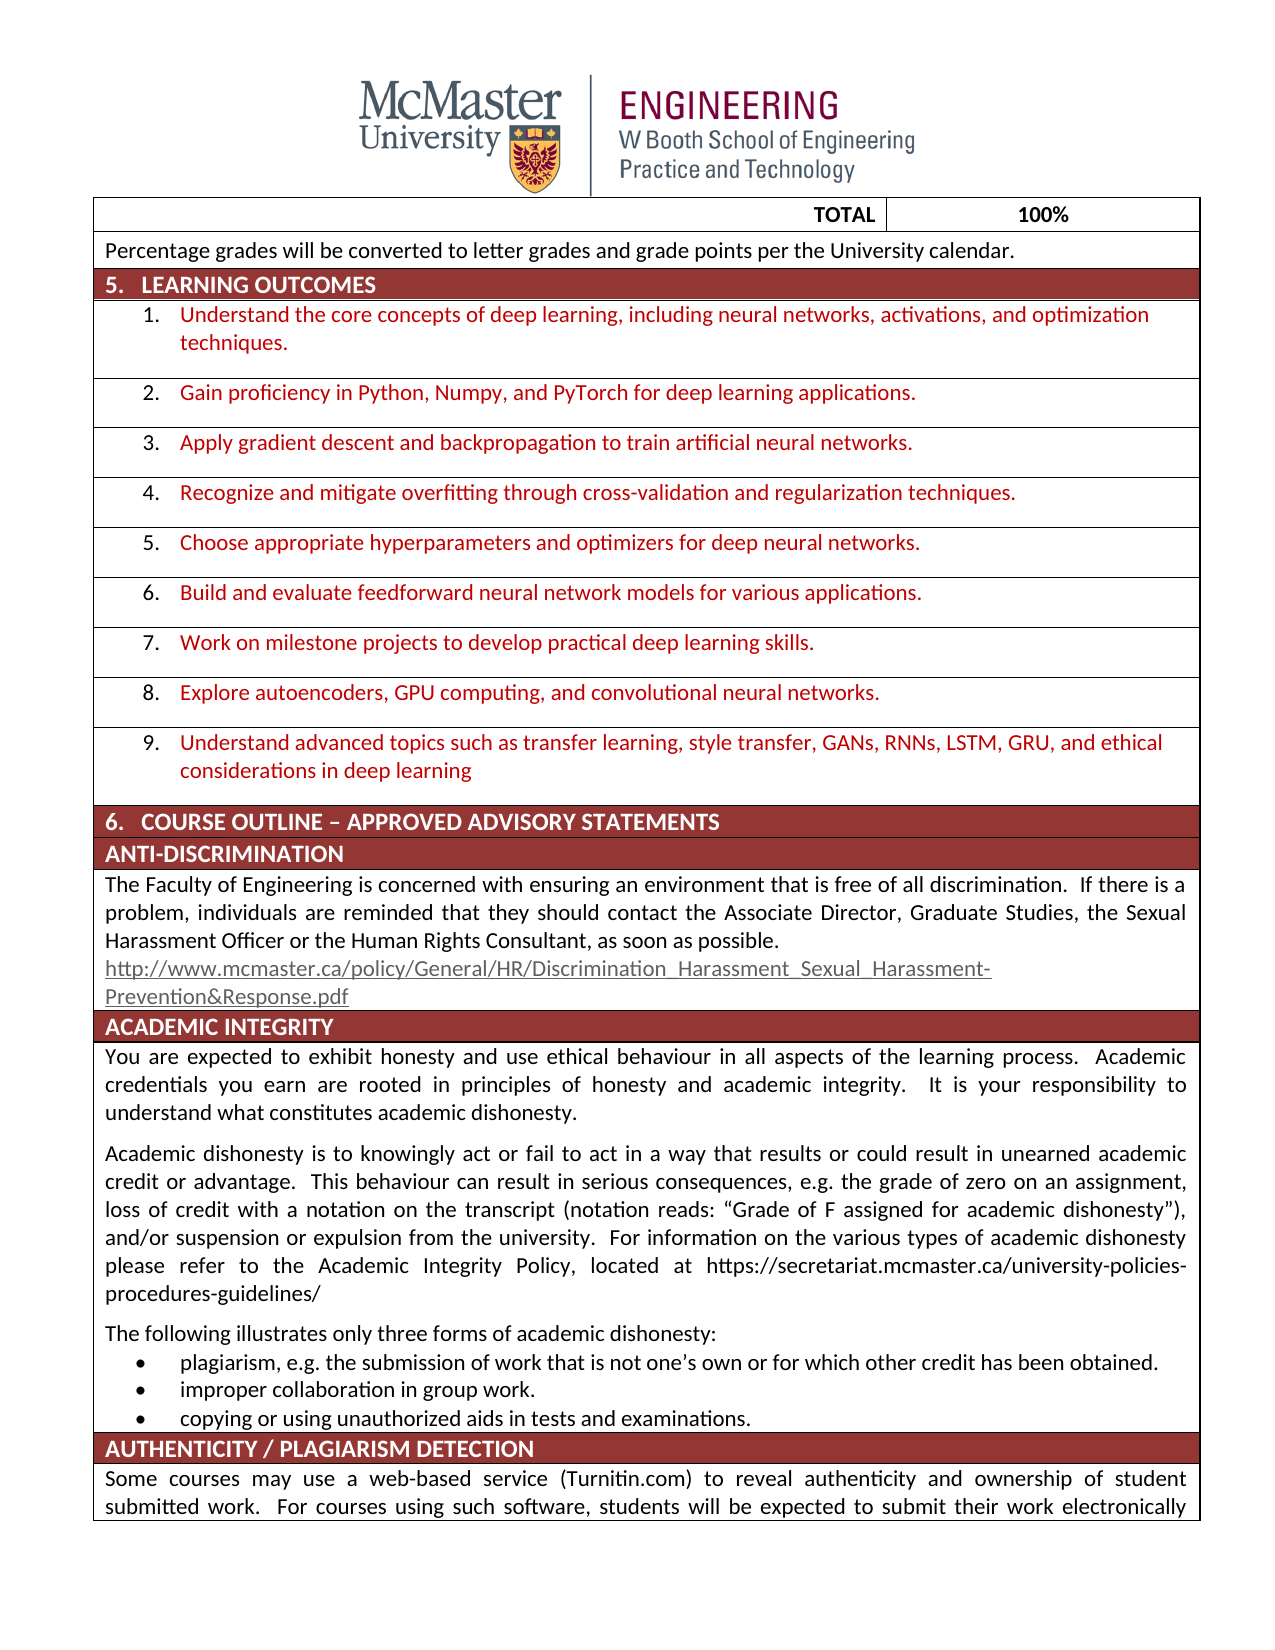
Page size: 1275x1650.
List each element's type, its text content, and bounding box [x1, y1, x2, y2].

table_cell Understand advanced topics such as transfer learning, style transfer, GANs, RNNs, LSTM, GRU, and ethical considerations in deep learning [94, 728, 1199, 804]
table_cell The Faculty of Engineering is concerned with ensuring an environment that is free of all discrimination. If there is a problem, individuals are reminded that they should contact the Associate Director, Graduate Studies, the Sexual Harassment Officer or the Human Rights Consultant, as soon as possible. http://www.mcmaster.ca/policy/General/HR/Discrimination_Harassment_Sexual_Harassment-Prevention&Response.pdf [94, 870, 1199, 1010]
table_cell Choose appropriate hyperparameters and optimizers for deep neural networks. [94, 528, 1199, 577]
table_cell 6. COURSE OUTLINE – APPROVED ADVISORY STATEMENTS [94, 806, 1199, 837]
table_cell Understand the core concepts of deep learning, including neural networks, activations, and optimization techniques. [94, 301, 1199, 377]
table_cell Explore autoencoders, GPU computing, and convolutional neural networks. [94, 678, 1199, 727]
table_cell ACADEMIC INTEGRITY [94, 1011, 1199, 1041]
table_cell 5. LEARNING OUTCOMES [94, 269, 1199, 299]
table_cell Percentage grades will be converted to letter grades and grade points per the University calendar. [94, 232, 1199, 268]
table_cell You are expected to exhibit honesty and use ethical behaviour in all aspects of the learning process. Academic credentials you earn are rooted in principles of honesty and academic integrity. It is your responsibility to understand what constitutes academic dishonesty. Academic dishonesty is to knowingly act or fail to act in a way that results or could result in unearned academic credit or advantage. This behaviour can result in serious consequences, e.g. the grade of zero on an assignment, loss of credit with a notation on the transcript (notation reads: “Grade of F assigned for academic dishonesty”), and/or suspension or expulsion from the university. For information on the various types of academic dishonesty please refer to the Academic Integrity Policy, located at https://secretariat.mcmaster.ca/university-policies-procedures-guidelines/ The following illustrates only three forms of academic dishonesty: • plagiarism, e.g. the submission of work that is not one’s own or for which other credit has been obtained. • improper collaboration in group work. • copying or using unauthorized aids in tests and examinations. [94, 1043, 1199, 1432]
table_cell TOTAL [94, 198, 886, 231]
table_cell 100% [887, 198, 1199, 231]
table_cell Work on milestone projects to develop practical deep learning skills. [94, 628, 1199, 677]
table_cell AUTHENTICITY / PLAGIARISM DETECTION [94, 1433, 1199, 1463]
table_cell Build and evaluate feedforward neural network models for various applications. [94, 578, 1199, 627]
table_cell ANTI-DISCRIMINATION [94, 838, 1199, 869]
table_cell Apply gradient descent and backpropagation to train artificial neural networks. [94, 428, 1199, 477]
picture [356, 73, 919, 197]
table_cell Gain proficiency in Python, Numpy, and PyTorch for deep learning applications. [94, 379, 1199, 427]
table_cell Recognize and mitigate overfitting through cross-validation and regularization techniques. [94, 478, 1199, 527]
